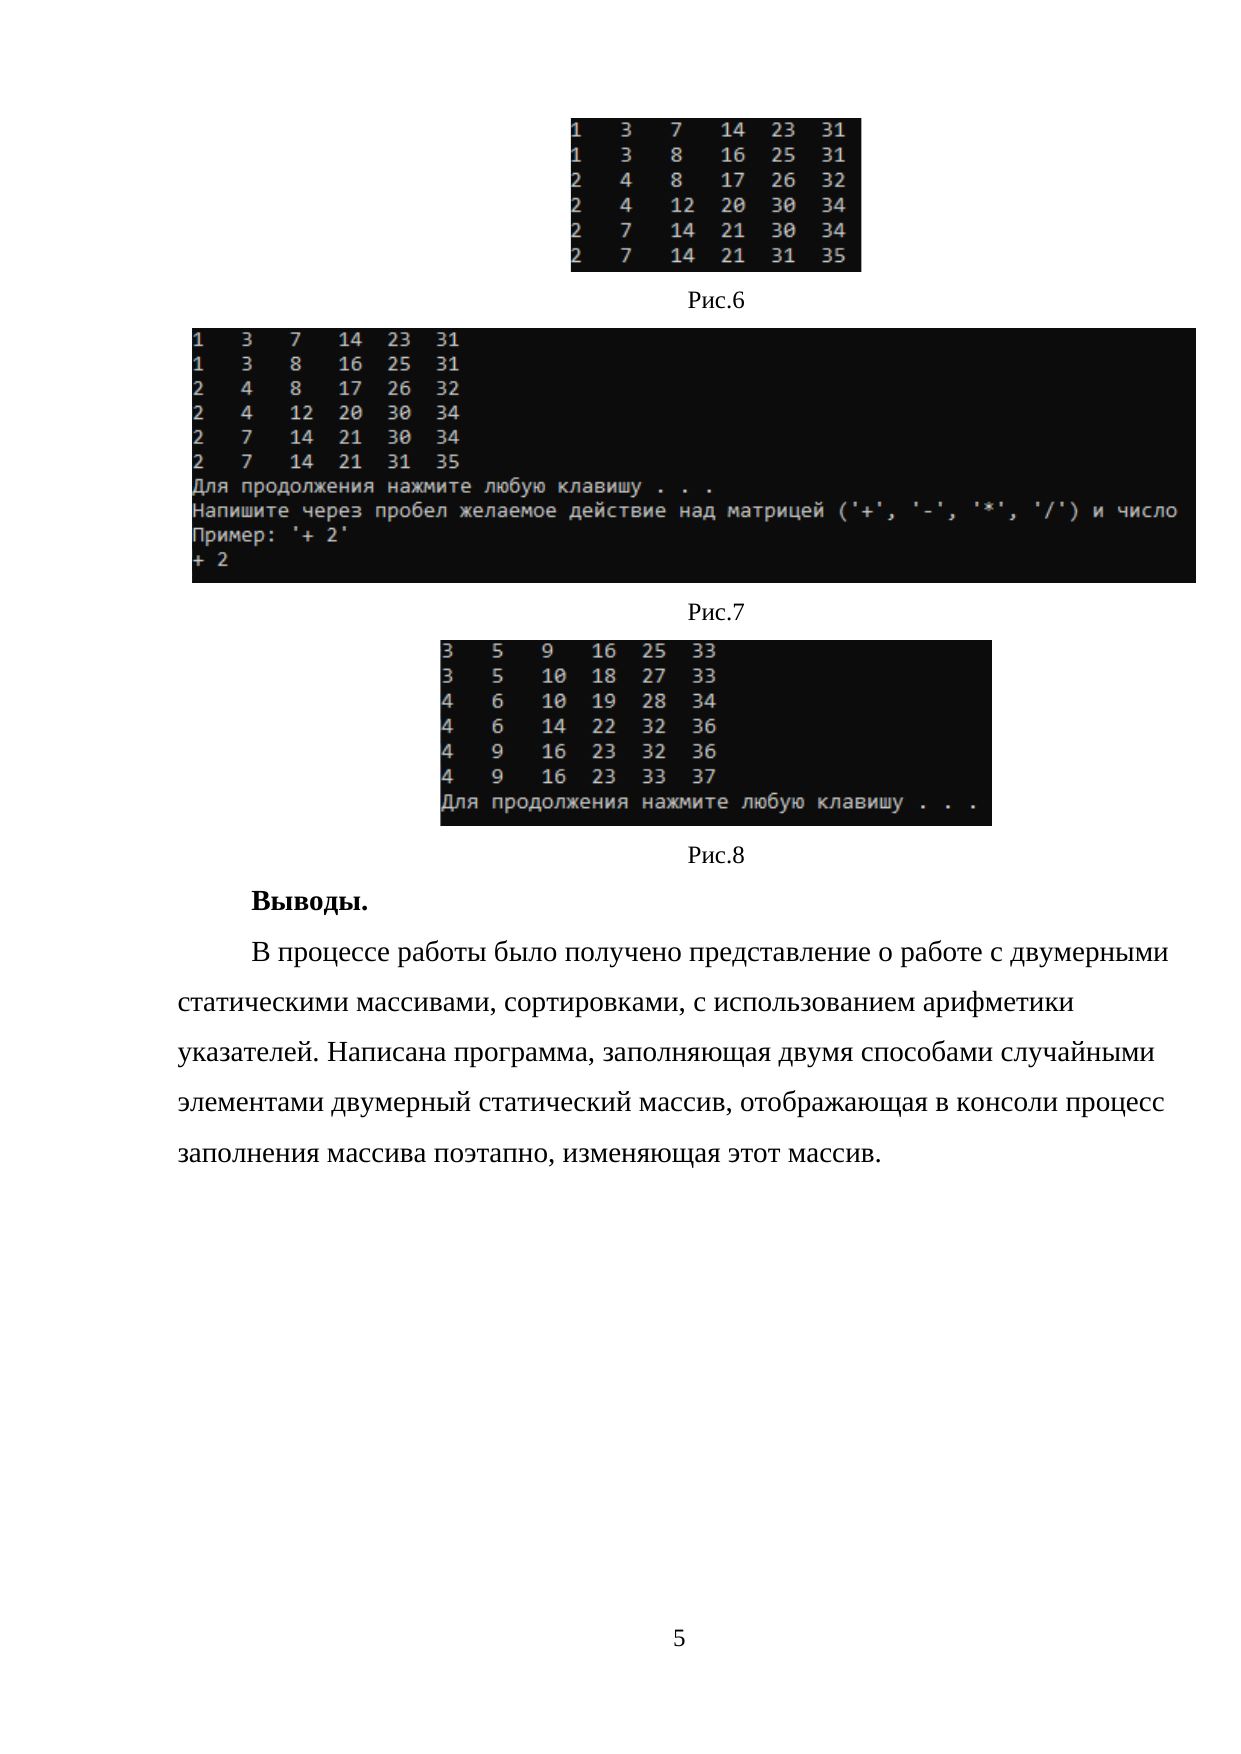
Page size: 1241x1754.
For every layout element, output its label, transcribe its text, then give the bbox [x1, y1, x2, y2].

text Рис.6 [177, 286, 1181, 314]
picture [570, 118, 862, 272]
picture [192, 328, 1196, 583]
text Рис.7 [177, 597, 1181, 626]
picture [440, 640, 992, 826]
text Выводы. [177, 883, 1181, 917]
text В процессе работы было получено представление о работе с двумерными статическими массивами, сортировками, с использованием арифметики указателей. Написана программа, заполняющая двумя способами случайными элементами двумерный статический массив, отображающая в консоли процесс заполнения массива поэтапно, изменяющая этот массив. [177, 934, 1181, 1168]
text Рис.8 [177, 840, 1181, 869]
